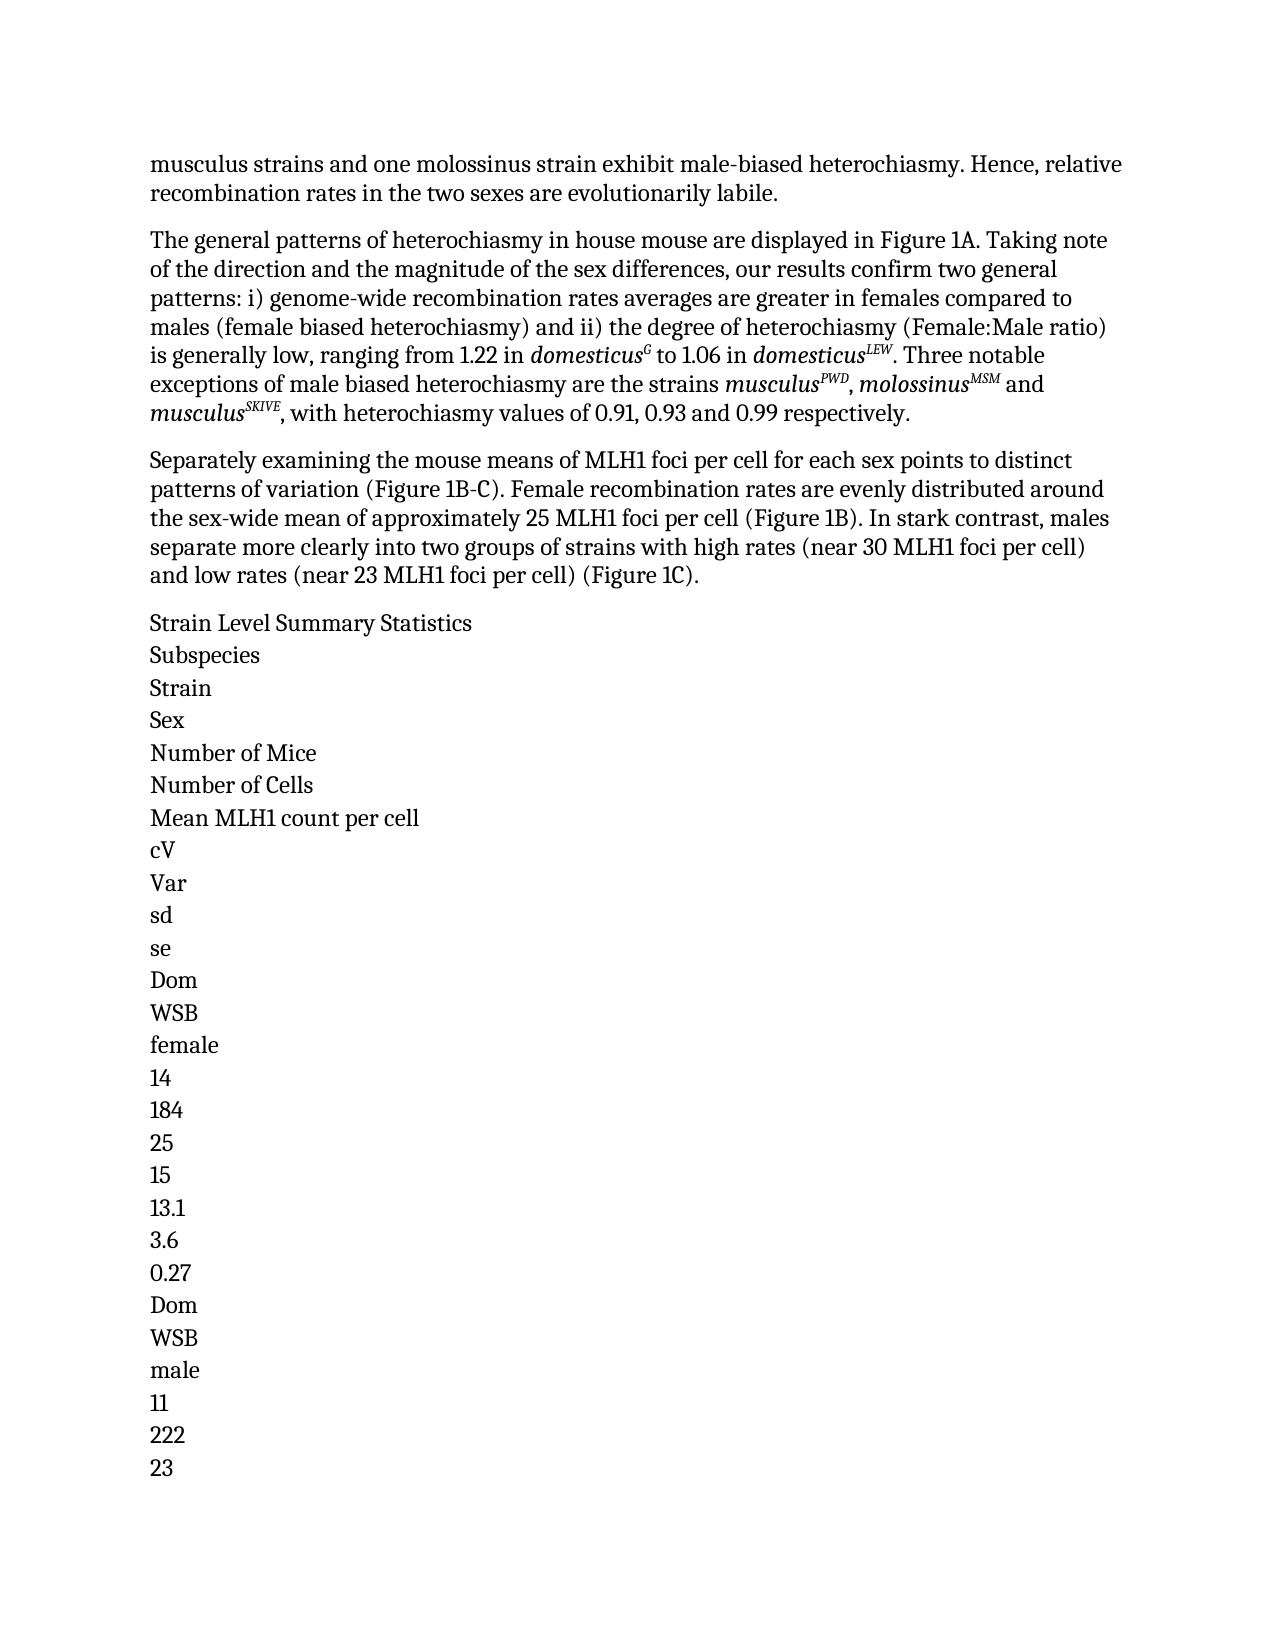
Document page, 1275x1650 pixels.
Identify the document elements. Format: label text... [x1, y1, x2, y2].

text 222 [150, 1421, 1125, 1450]
text sd [150, 901, 1125, 930]
text Dom [150, 1291, 1125, 1320]
text WSB [150, 999, 1125, 1027]
text Sex [150, 706, 1125, 735]
text 0.27 [150, 1259, 1125, 1287]
text Mean MLH1 count per cell [150, 804, 1125, 832]
text Separately examining the mouse means of MLH1 foci per cell for each sex points to distinct patterns of variation (Figure 1B-C). Female recombination rates are evenly distributed around the sex-wide mean of approximately 25 MLH1 foci per cell (Figure 1B). In stark contrast, males separate more clearly into two groups of strains with high rates (near 30 MLH1 foci per cell) and low rates (near 23 MLH1 foci per cell) (Figure 1C). [150, 446, 1125, 590]
text Subspecies [150, 641, 1125, 670]
text 23 [150, 1454, 1125, 1482]
text 3.6 [150, 1226, 1125, 1255]
text 14 [150, 1064, 1125, 1092]
text 13.1 [150, 1194, 1125, 1222]
text 15 [150, 1161, 1125, 1190]
text male [150, 1356, 1125, 1385]
text Dom [150, 966, 1125, 995]
text The general patterns of heterochiasmy in house mouse are displayed in Figure 1A. Taking note of the direction and the magnitude of the sex differences, our results confirm two general patterns: i) genome-wide recombination rates averages are greater in females compared to males (female biased heterochiasmy) and ii) the degree of heterochiasmy (Female:Male ratio) is generally low, ranging from 1.22 in domesticusG to 1.06 in domesticusLEW. Three notable exceptions of male biased heterochiasmy are the strains musculusPWD, molossinusMSM and musculusSKIVE, with heterochiasmy values of 0.91, 0.93 and 0.99 respectively. [150, 226, 1125, 427]
text female [150, 1031, 1125, 1060]
text Var [150, 869, 1125, 897]
text Strain Level Summary Statistics [150, 609, 1125, 637]
text se [150, 934, 1125, 962]
text Number of Cells [150, 771, 1125, 800]
text 25 [150, 1129, 1125, 1157]
text Number of Mice [150, 739, 1125, 767]
text WSB [150, 1324, 1125, 1352]
text 11 [150, 1389, 1125, 1417]
text cV [150, 836, 1125, 865]
text Strain [150, 674, 1125, 702]
text 184 [150, 1096, 1125, 1125]
